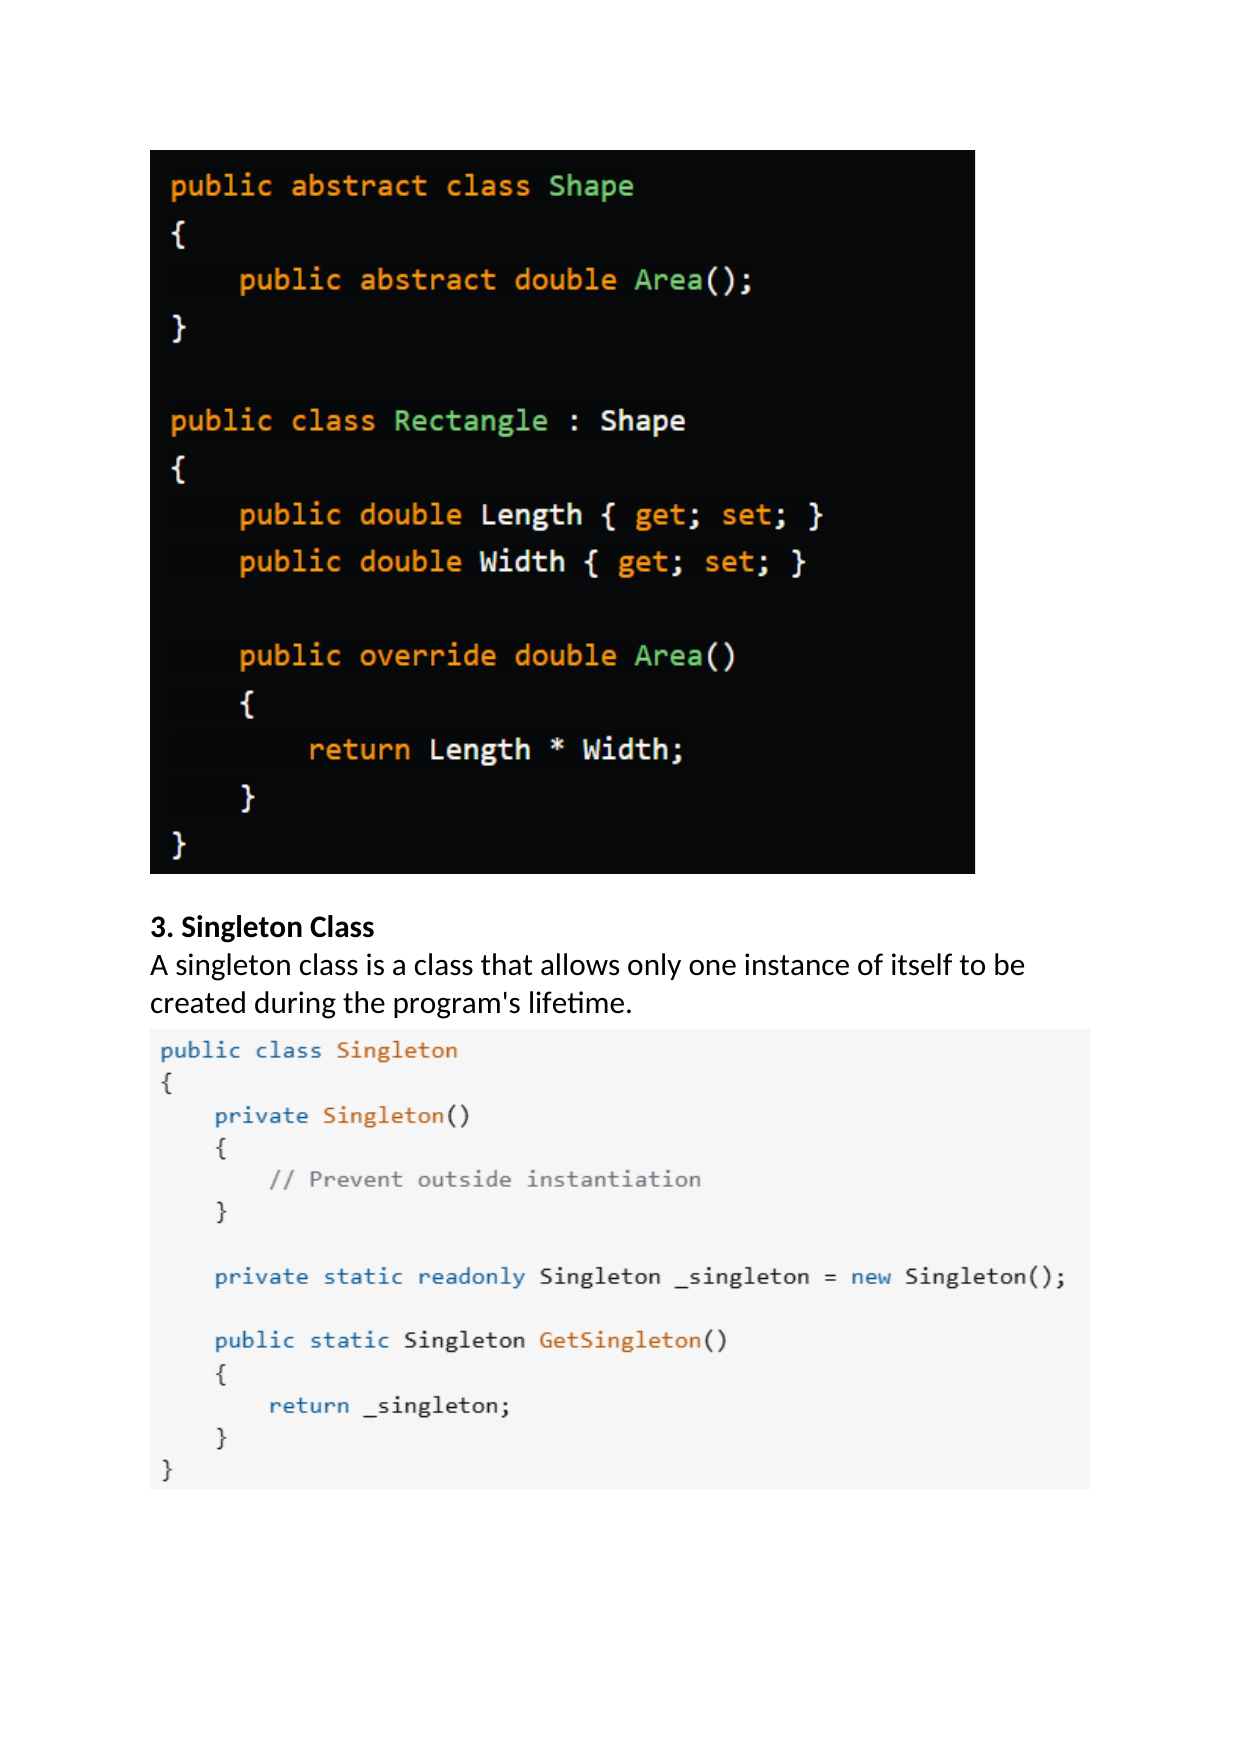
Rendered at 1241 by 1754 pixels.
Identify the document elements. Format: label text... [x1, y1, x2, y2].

picture [150, 150, 976, 874]
subtitle 3. Singleton Class A singleton class is a class that allows only one instance of itself to be created during the program's lifetime. [150, 907, 1090, 1021]
picture [150, 1029, 1091, 1489]
